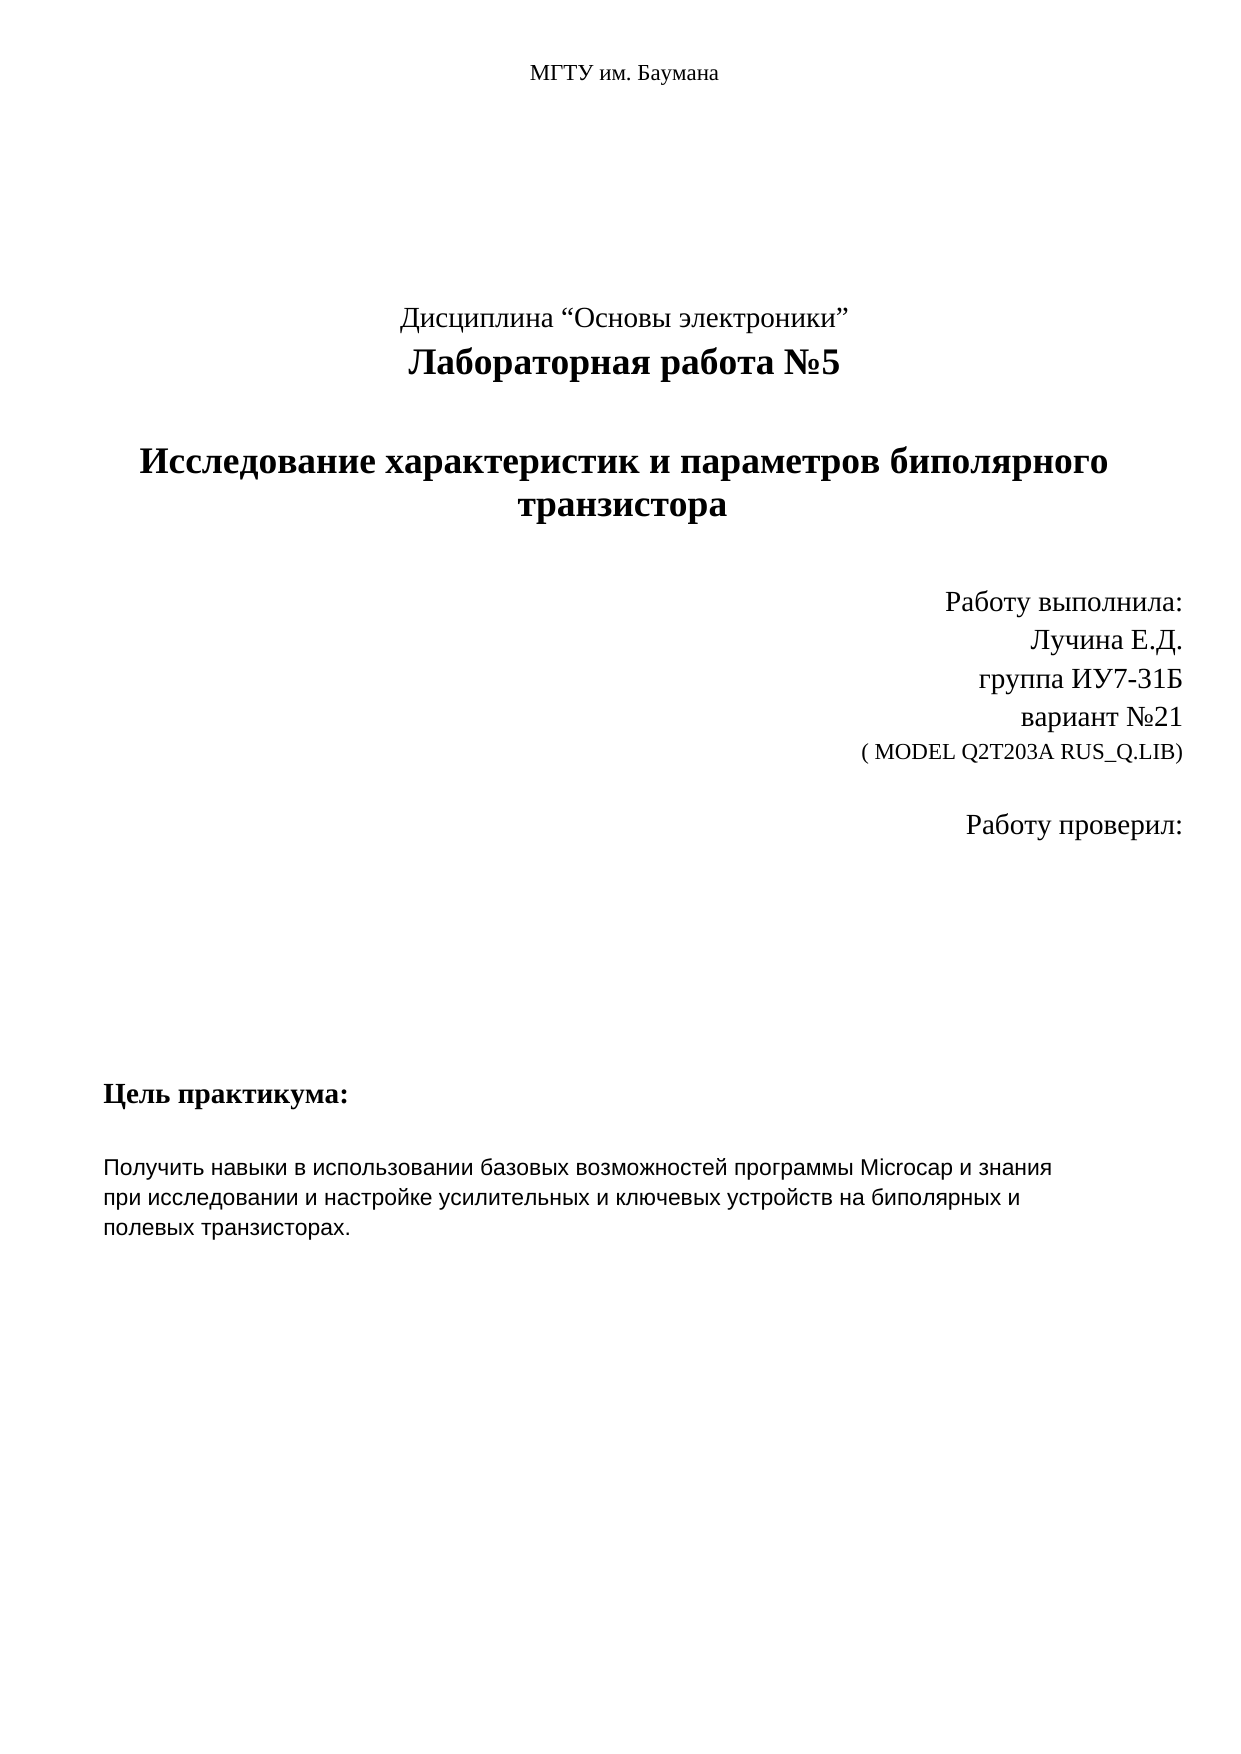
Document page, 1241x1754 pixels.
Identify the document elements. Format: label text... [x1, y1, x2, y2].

text группа ИУ7-31Б [61, 661, 1183, 694]
text Лабораторная работа №5 [61, 339, 1183, 382]
text Дисциплина “Основы электроники” [61, 301, 1183, 334]
text Работу выполнила: [61, 584, 1183, 617]
text Исследование характеристик и параметров биполярного транзистора [61, 438, 1183, 524]
text Лучина Е.Д. [61, 622, 1183, 656]
text ( MODEL Q2T203A RUS_Q.LIB) [61, 738, 1183, 764]
text Цель практикума: [103, 1077, 1183, 1110]
text Работу проверил: [61, 807, 1183, 840]
text Получить навыки в использовании базовых возможностей программы Microcap и знания при исследовании и настройке усилительных и ключевых устройств на биполярных и полевых транзисторах. [103, 1154, 1090, 1241]
text вариант №21 [61, 699, 1183, 733]
text МГТУ им. Баумана [61, 59, 1183, 85]
